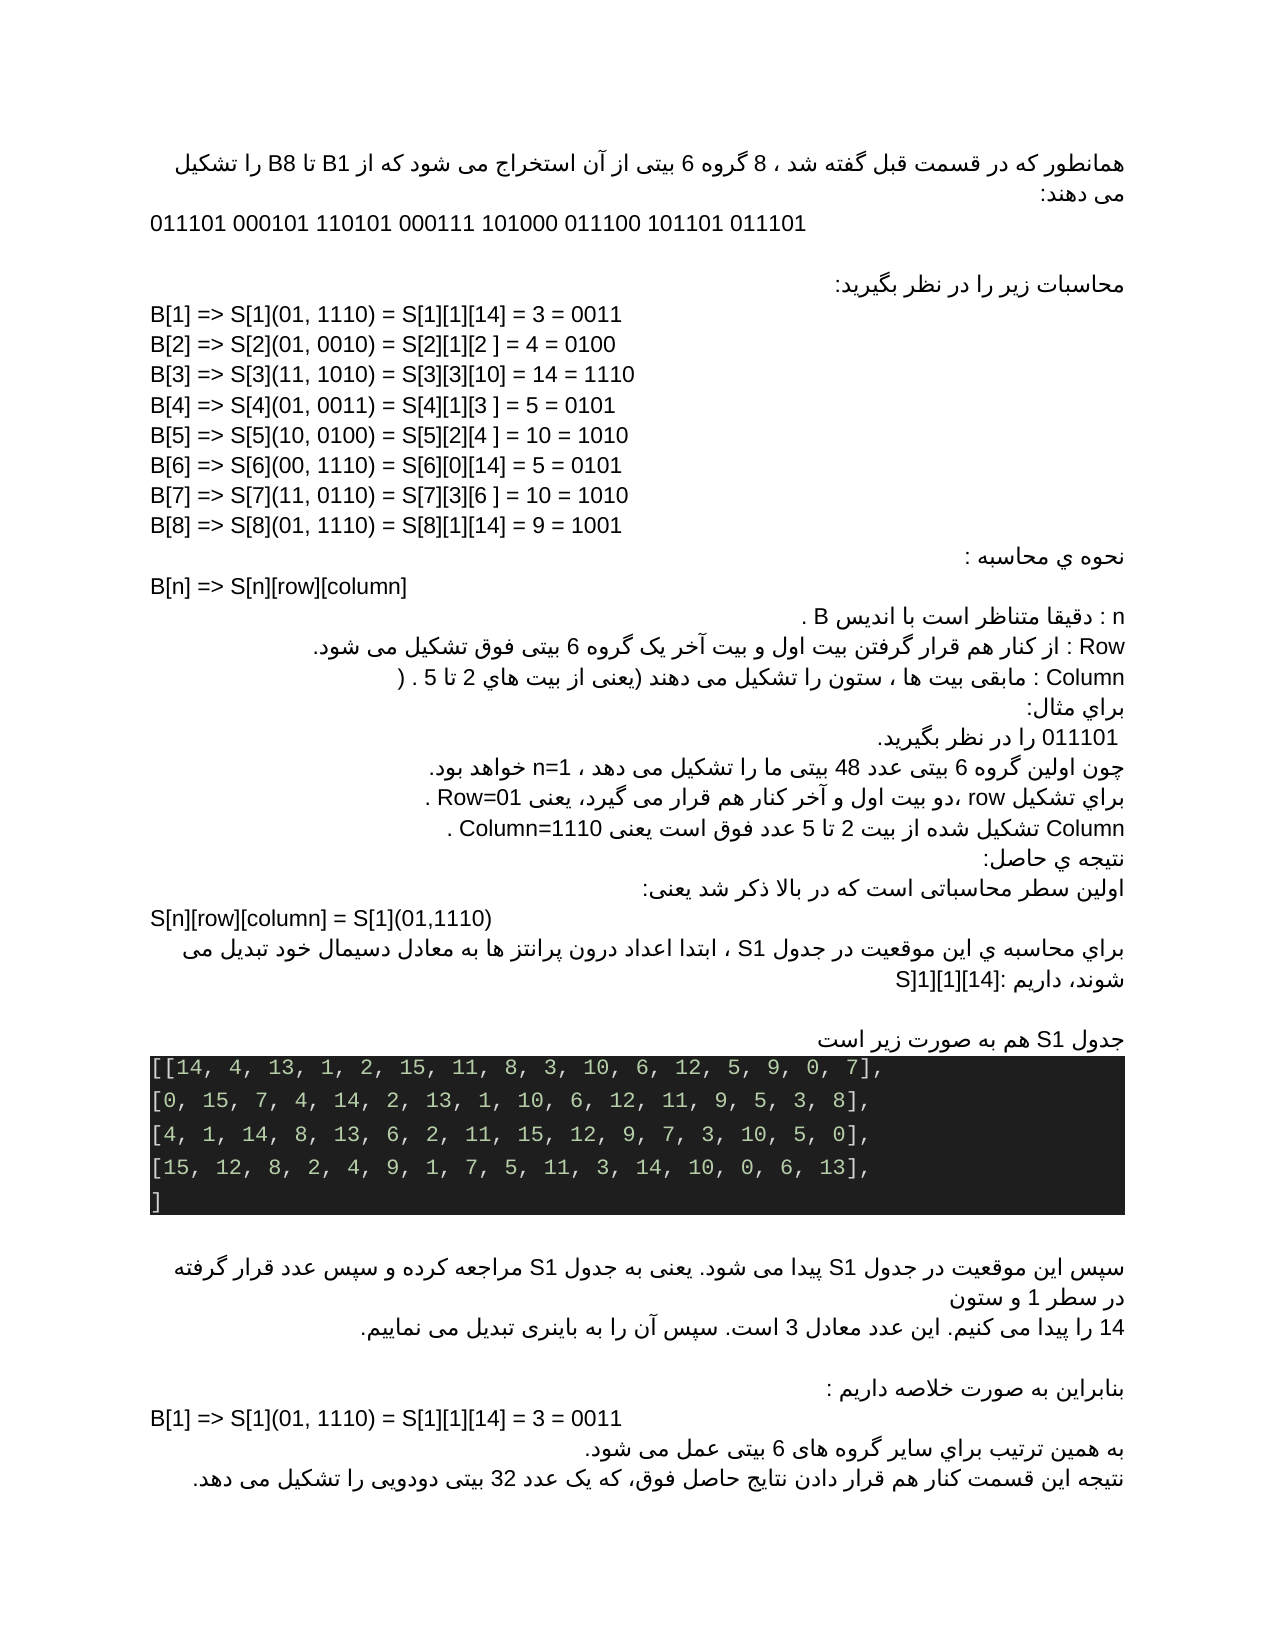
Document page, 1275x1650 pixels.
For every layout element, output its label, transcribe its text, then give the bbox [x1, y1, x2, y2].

text B[3] => S[3](11, 1010) = S[3][3][10] = 14 = 1110 [150, 361, 1125, 388]
text 011101 000101 110101 000111 101000 011100 101101 011101 [150, 210, 1125, 237]
text [0, 15, 7, 4, 14, 2, 13, 1, 10, 6, 12, 11, 9, 5, 3, 8], [150, 1090, 1125, 1114]
text نتیجه ي حاصل: [150, 845, 1125, 871]
text S[n][row][column] = S[1](01,1110) [150, 905, 1125, 932]
text B[7] => S[7](11, 0110) = S[7][3][6 ] = 10 = 1010 [150, 482, 1125, 509]
text [[14, 4, 13, 1, 2, 15, 11, 8, 3, 10, 6, 12, 5, 9, 0, 7], [150, 1056, 1125, 1081]
text سپس این موقعیت در جدول S1 پیدا می شود. یعنی به جدول S1 مراجعه کرده و سپس عدد قرار گرفته در سطر 1 و ستون [150, 1254, 1125, 1310]
text B[1] => S[1](01, 1110) = S[1][1][14] = 3 = 0011 [150, 1405, 1125, 1431]
text بنابراین به صورت خلاصه داریم : [150, 1374, 1125, 1401]
text B[1] => S[1](01, 1110) = S[1][1][14] = 3 = 0011 [150, 301, 1125, 327]
text [15, 12, 8, 2, 4, 9, 1, 7, 5, 11, 3, 14, 10, 0, 6, 13], [150, 1157, 1125, 1181]
text نتیجه این قسمت کنار هم قرار دادن نتایج حاصل فوق، که یک عدد 32 بیتی دودویی را تشکیل می دهد. [150, 1465, 1125, 1491]
text 011101 را در نظر بگیرید. [150, 724, 1125, 750]
text B[6] => S[6](00, 1110) = S[6][0][14] = 5 = 0101 [150, 452, 1125, 478]
text جدول S1 هم به صورت زیر است [150, 1026, 1125, 1052]
text نحوه ي محاسبه : [150, 543, 1125, 569]
text به همین ترتیب براي سایر گروه های 6 بیتی عمل می شود. [150, 1435, 1125, 1461]
text B[5] => S[5](10, 0100) = S[5][2][4 ] = 10 = 1010 [150, 422, 1125, 448]
text براي تشکیل row ،دو بیت اول و آخر کنار هم قرار می گیرد، یعنی 01=Row . [150, 784, 1125, 811]
text B[2] => S[2](01, 0010) = S[2][1][2 ] = 4 = 0100 [150, 331, 1125, 358]
text چون اولین گروه 6 بیتی عدد 48 بیتی ما را تشکیل می دھد ، 1=n خواهد بود. [150, 754, 1125, 781]
text اولین سطر محاسباتی است که در بالا ذکر شد یعنی: [150, 875, 1125, 901]
text همانطور که در قسمت قبل گفته شد ، 8 گروه 6 بیتی از آن استخراج می شود که از B1 تا B8 را تشکیل می دهند: [150, 150, 1125, 207]
text [4, 1, 14, 8, 13, 6, 2, 11, 15, 12, 9, 7, 3, 10, 5, 0], [150, 1123, 1125, 1148]
text Column : مابقی بیت ها ، ستون را تشکیل می دهند (یعنی از بیت ھاي 2 تا 5 . ( [150, 663, 1125, 690]
text براي مثال: [150, 694, 1125, 720]
text براي محاسبه ي این موقعیت در جدول S1 ، ابتدا اعداد درون پرانتز ها به معادل دسیمال خود تبدیل می شوند، داریم :[14][1][1[S [150, 935, 1125, 992]
text B[8] => S[8](01, 1110) = S[8][1][14] = 9 = 1001 [150, 512, 1125, 539]
text Row : از کنار هم قرار گرفتن بیت اول و بیت آخر یک گروه 6 بیتی فوق تشکیل می شود. [150, 633, 1125, 660]
text Column تشکیل شده از بیت 2 تا 5 عدد فوق است یعنی 1110=Column . [150, 814, 1125, 841]
text 14 را پیدا می کنیم. این عدد معادل 3 است. سپس آن را به باینری تبدیل می نماییم. [150, 1314, 1125, 1340]
text ] [150, 1190, 1125, 1215]
text محاسبات زیر را در نظر بگیرید: [150, 271, 1125, 297]
text n : دقیقا متناظر است با اندیس B . [150, 603, 1125, 629]
text B[4] => S[4](01, 0011) = S[4][1][3 ] = 5 = 0101 [150, 392, 1125, 418]
text B[n] => S[n][row][column] [150, 573, 1125, 599]
